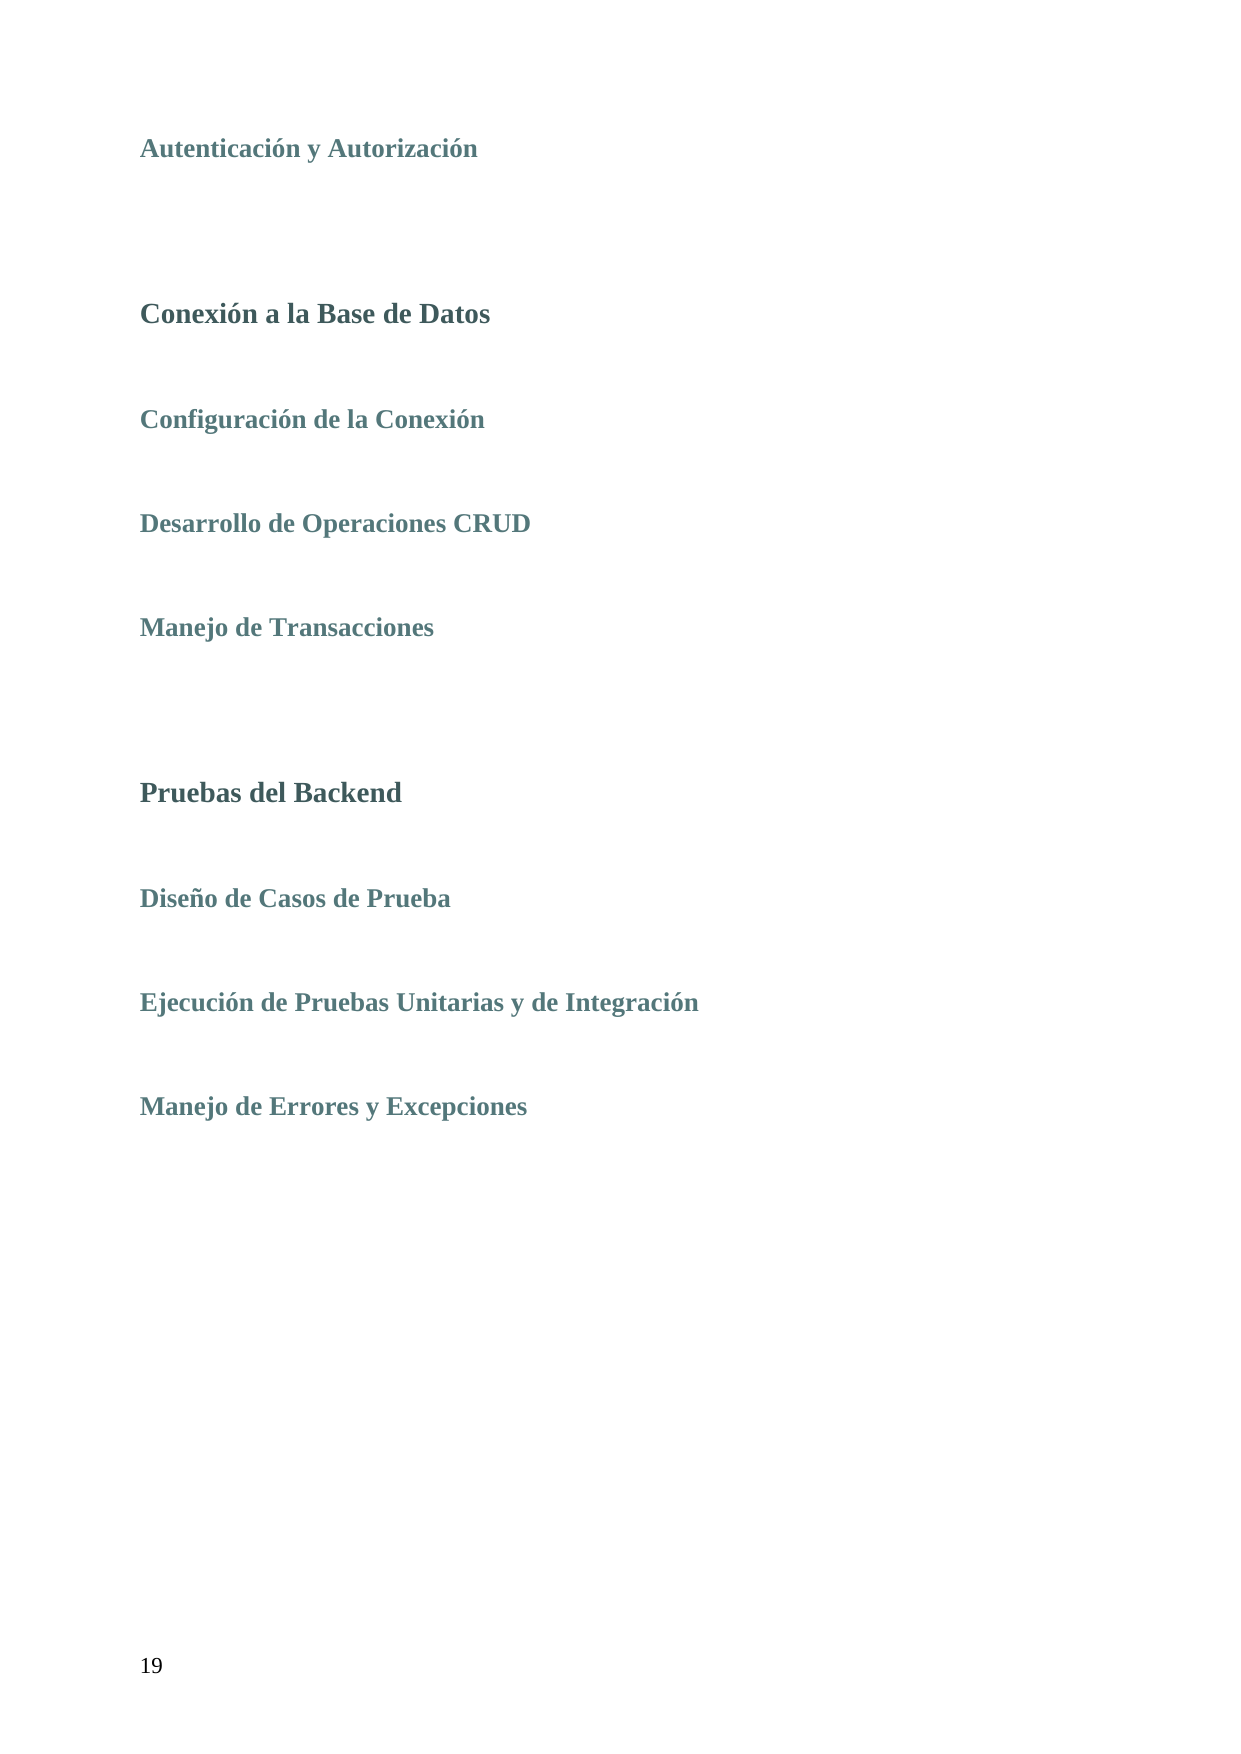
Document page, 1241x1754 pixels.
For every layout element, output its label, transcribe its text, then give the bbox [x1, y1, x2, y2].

subtitle Manejo de Transacciones [139, 611, 1101, 642]
subtitle Manejo de Errores y Excepciones [139, 1090, 1101, 1121]
subtitle Ejecución de Pruebas Unitarias y de Integración [139, 986, 1101, 1017]
subtitle Autenticación y Autorización [139, 132, 1101, 163]
subtitle Desarrollo de Operaciones CRUD [139, 507, 1101, 538]
subtitle Conexión a la Base de Datos [139, 297, 1101, 330]
subtitle Diseño de Casos de Prueba [139, 882, 1101, 913]
subtitle Pruebas del Backend [139, 776, 1101, 809]
subtitle Configuración de la Conexión [139, 403, 1101, 434]
